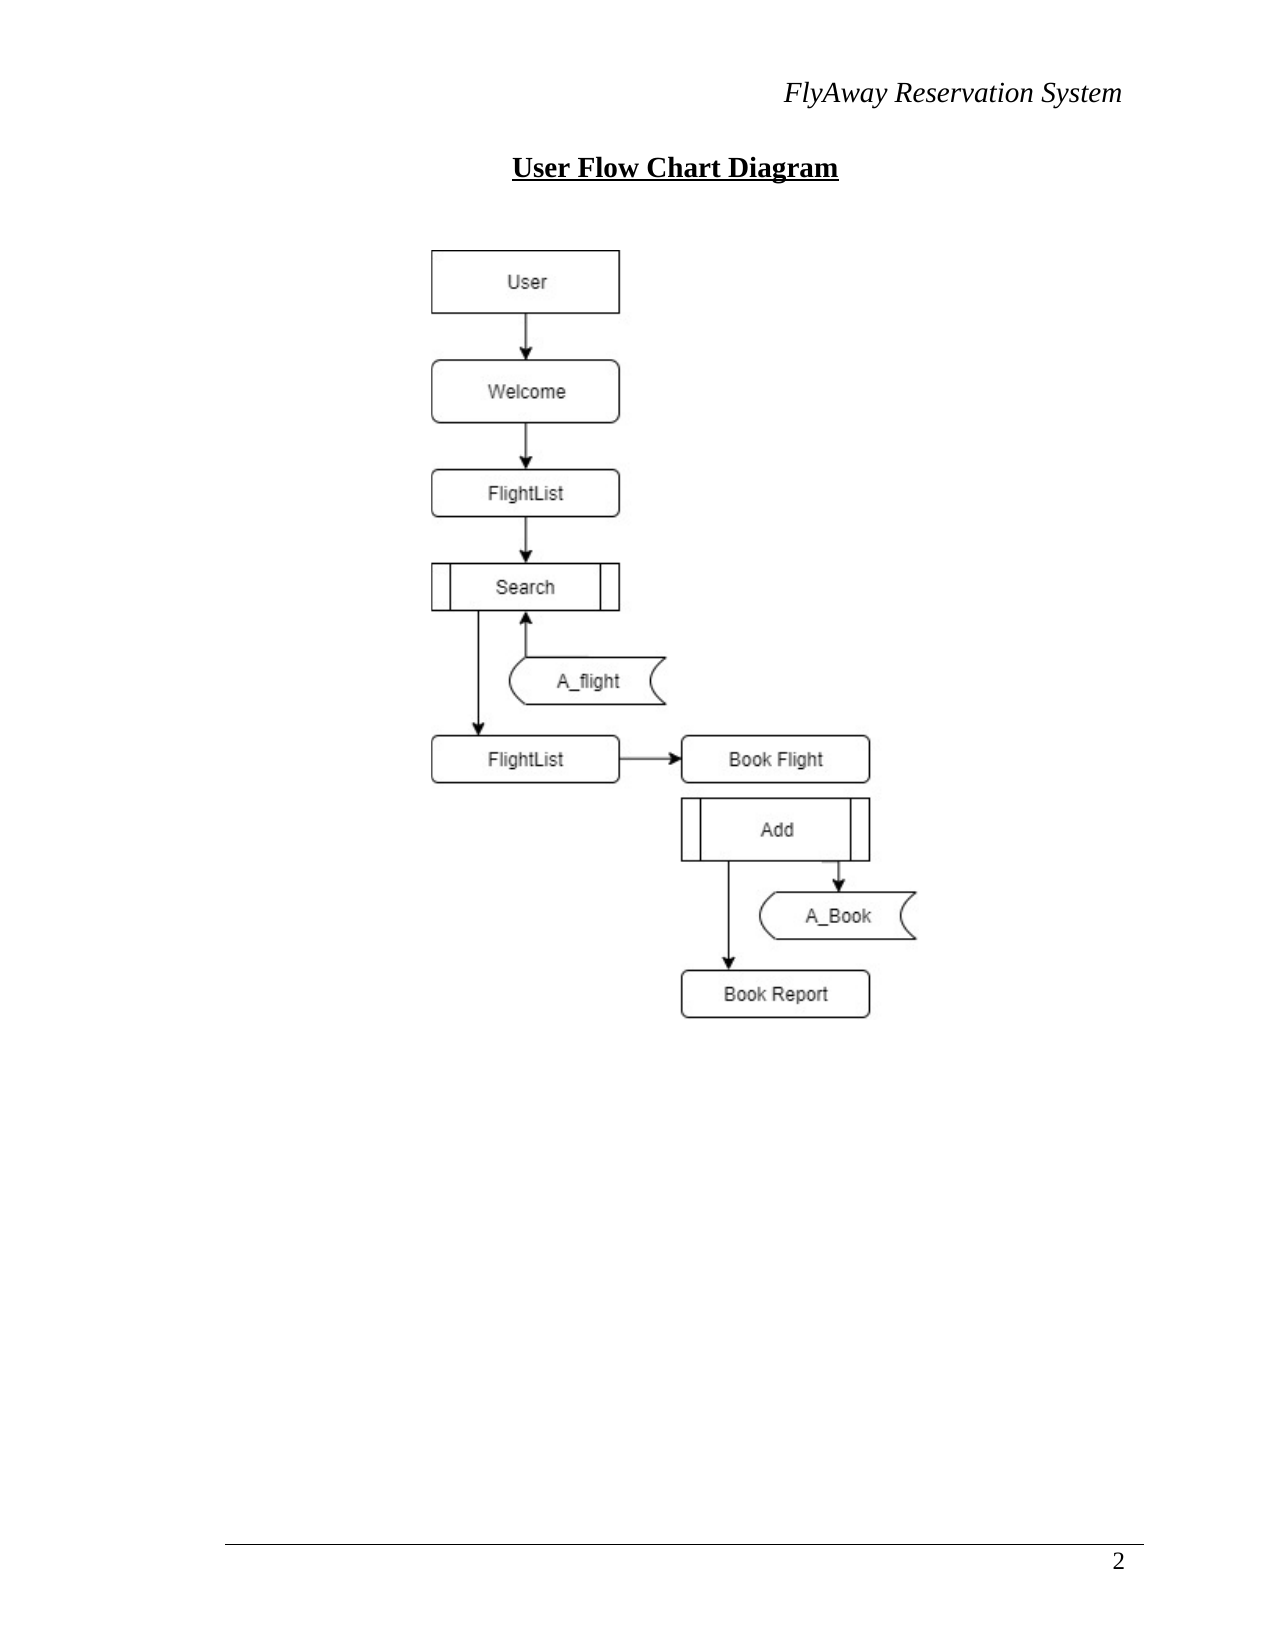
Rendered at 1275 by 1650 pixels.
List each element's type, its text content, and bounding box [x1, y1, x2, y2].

picture [431, 250, 919, 1020]
text User Flow Chart Diagram [225, 150, 1125, 183]
